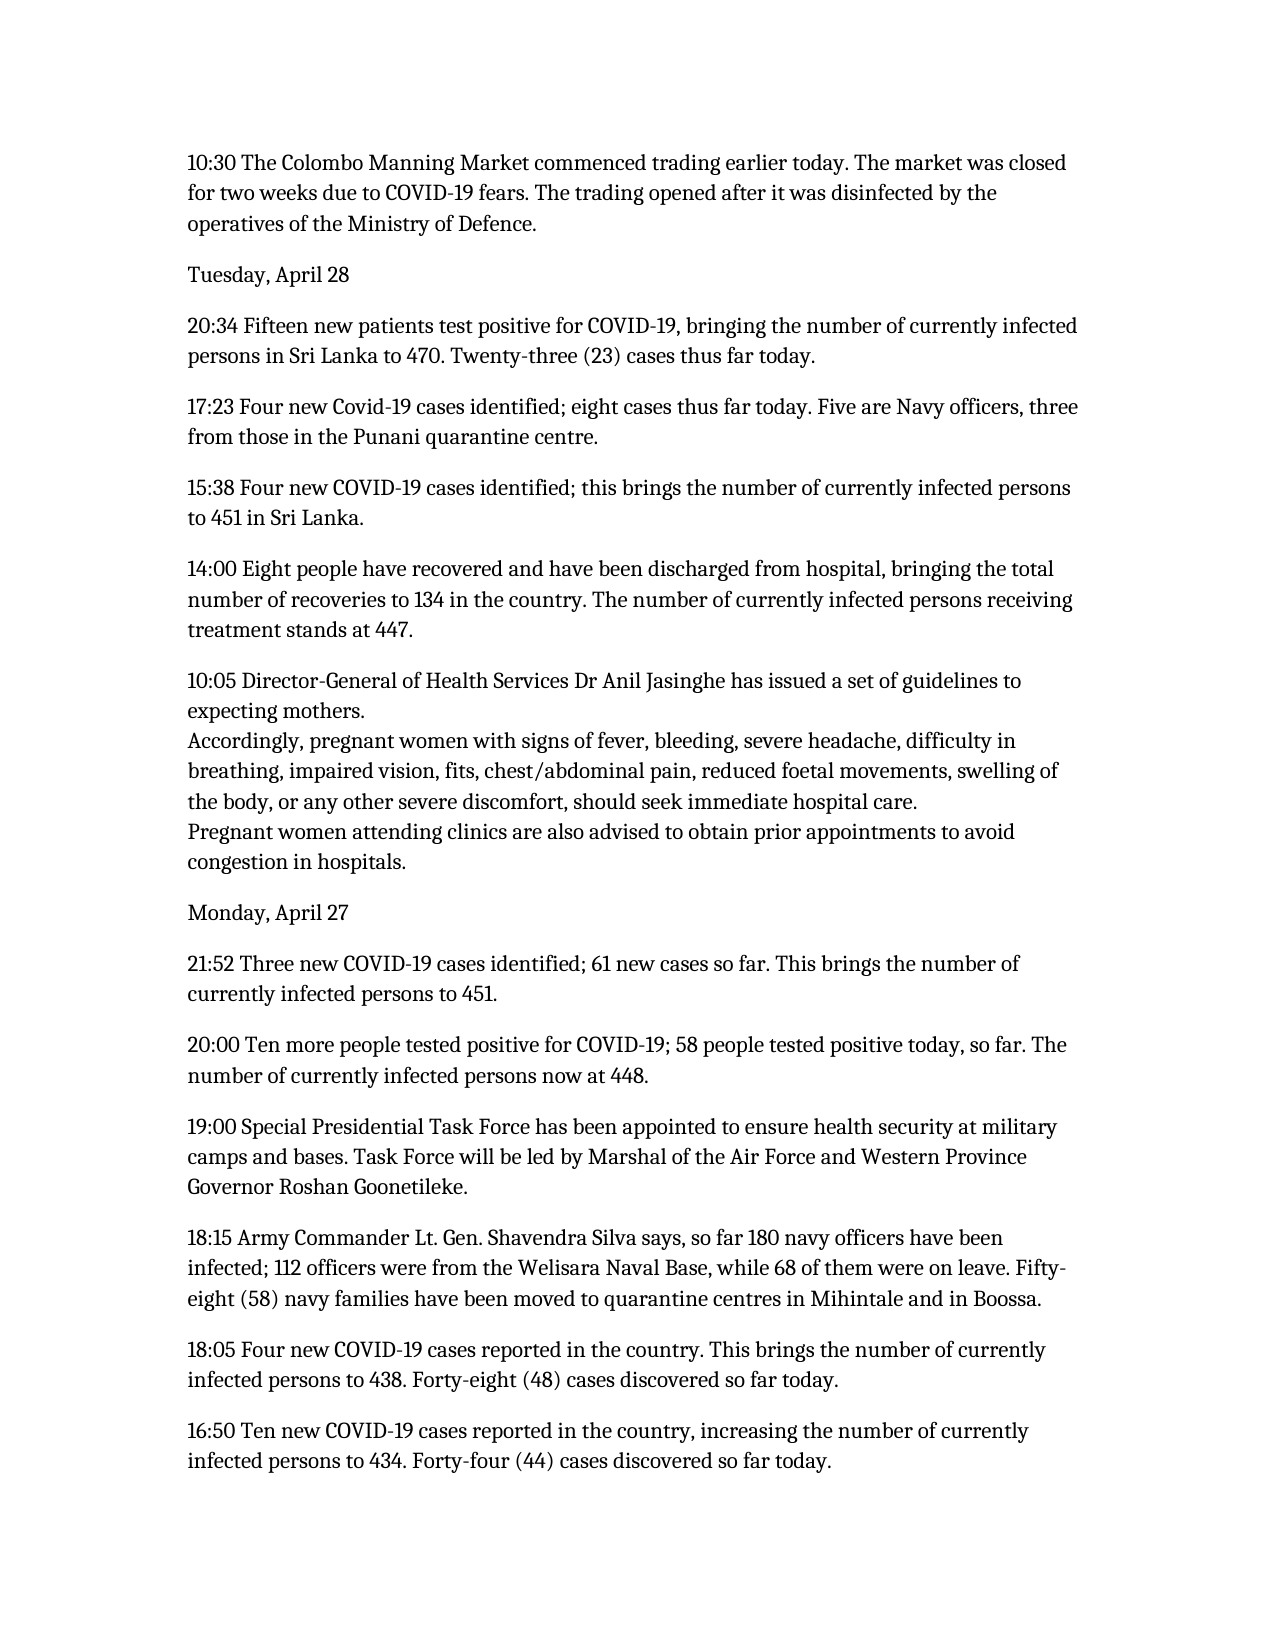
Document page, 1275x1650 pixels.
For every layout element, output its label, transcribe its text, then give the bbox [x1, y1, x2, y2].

text 15:38 Four new COVID-19 cases identified; this brings the number of currently infected persons to 451 in Sri Lanka. [187, 475, 1087, 532]
text 14:00 Eight people have recovered and have been discharged from hospital, bringing the total number of recoveries to 134 in the country. The number of currently infected persons receiving treatment stands at 447. [187, 556, 1087, 643]
text 20:34 Fifteen new patients test positive for COVID-19, bringing the number of currently infected persons in Sri Lanka to 470. Twenty-three (23) cases thus far today. [187, 312, 1087, 369]
text 18:05 Four new COVID-19 cases reported in the country. This brings the number of currently infected persons to 438. Forty-eight (48) cases discovered so far today. [187, 1336, 1087, 1393]
text Tuesday, April 28 [187, 261, 1087, 288]
text 21:52 Three new COVID-19 cases identified; 61 new cases so far. This brings the number of currently infected persons to 451. [187, 951, 1087, 1008]
text Monday, April 27 [187, 900, 1087, 926]
text 10:05 Director-General of Health Services Dr Anil Jasinghe has issued a set of guidelines to expecting mothers. Accordingly, pregnant women with signs of fever, bleeding, severe headache, difficulty in breathing, impaired vision, fits, chest/abdominal pain, reduced foetal movements, swelling of the body, or any other severe discomfort, should seek immediate hospital care. Pregnant women attending clinics are also advised to obtain prior appointments to avoid congestion in hospitals. [187, 668, 1087, 875]
text 19:00 Special Presidential Task Force has been appointed to ensure health security at military camps and bases. Task Force will be led by Marshal of the Air Force and Western Province Governor Roshan Goonetileke. [187, 1113, 1087, 1200]
text 17:23 Four new Covid-19 cases identified; eight cases thus far today. Five are Navy officers, three from those in the Punani quarantine centre. [187, 394, 1087, 450]
text 20:00 Ten more people tested positive for COVID-19; 58 people tested positive today, so far. The number of currently infected persons now at 448. [187, 1032, 1087, 1089]
text 16:50 Ten new COVID-19 cases reported in the country, increasing the number of currently infected persons to 434. Forty-four (44) cases discovered so far today. [187, 1418, 1087, 1474]
text 18:15 Army Commander Lt. Gen. Shavendra Silva says, so far 180 navy officers have been infected; 112 officers were from the Welisara Naval Base, while 68 of them were on leave. Fifty-eight (58) navy families have been moved to quarantine centres in Mihintale and in Boossa. [187, 1225, 1087, 1312]
text 10:30 The Colombo Manning Market commenced trading earlier today. The market was closed for two weeks due to COVID-19 fears. The trading opened after it was disinfected by the operatives of the Ministry of Defence. [187, 150, 1087, 237]
